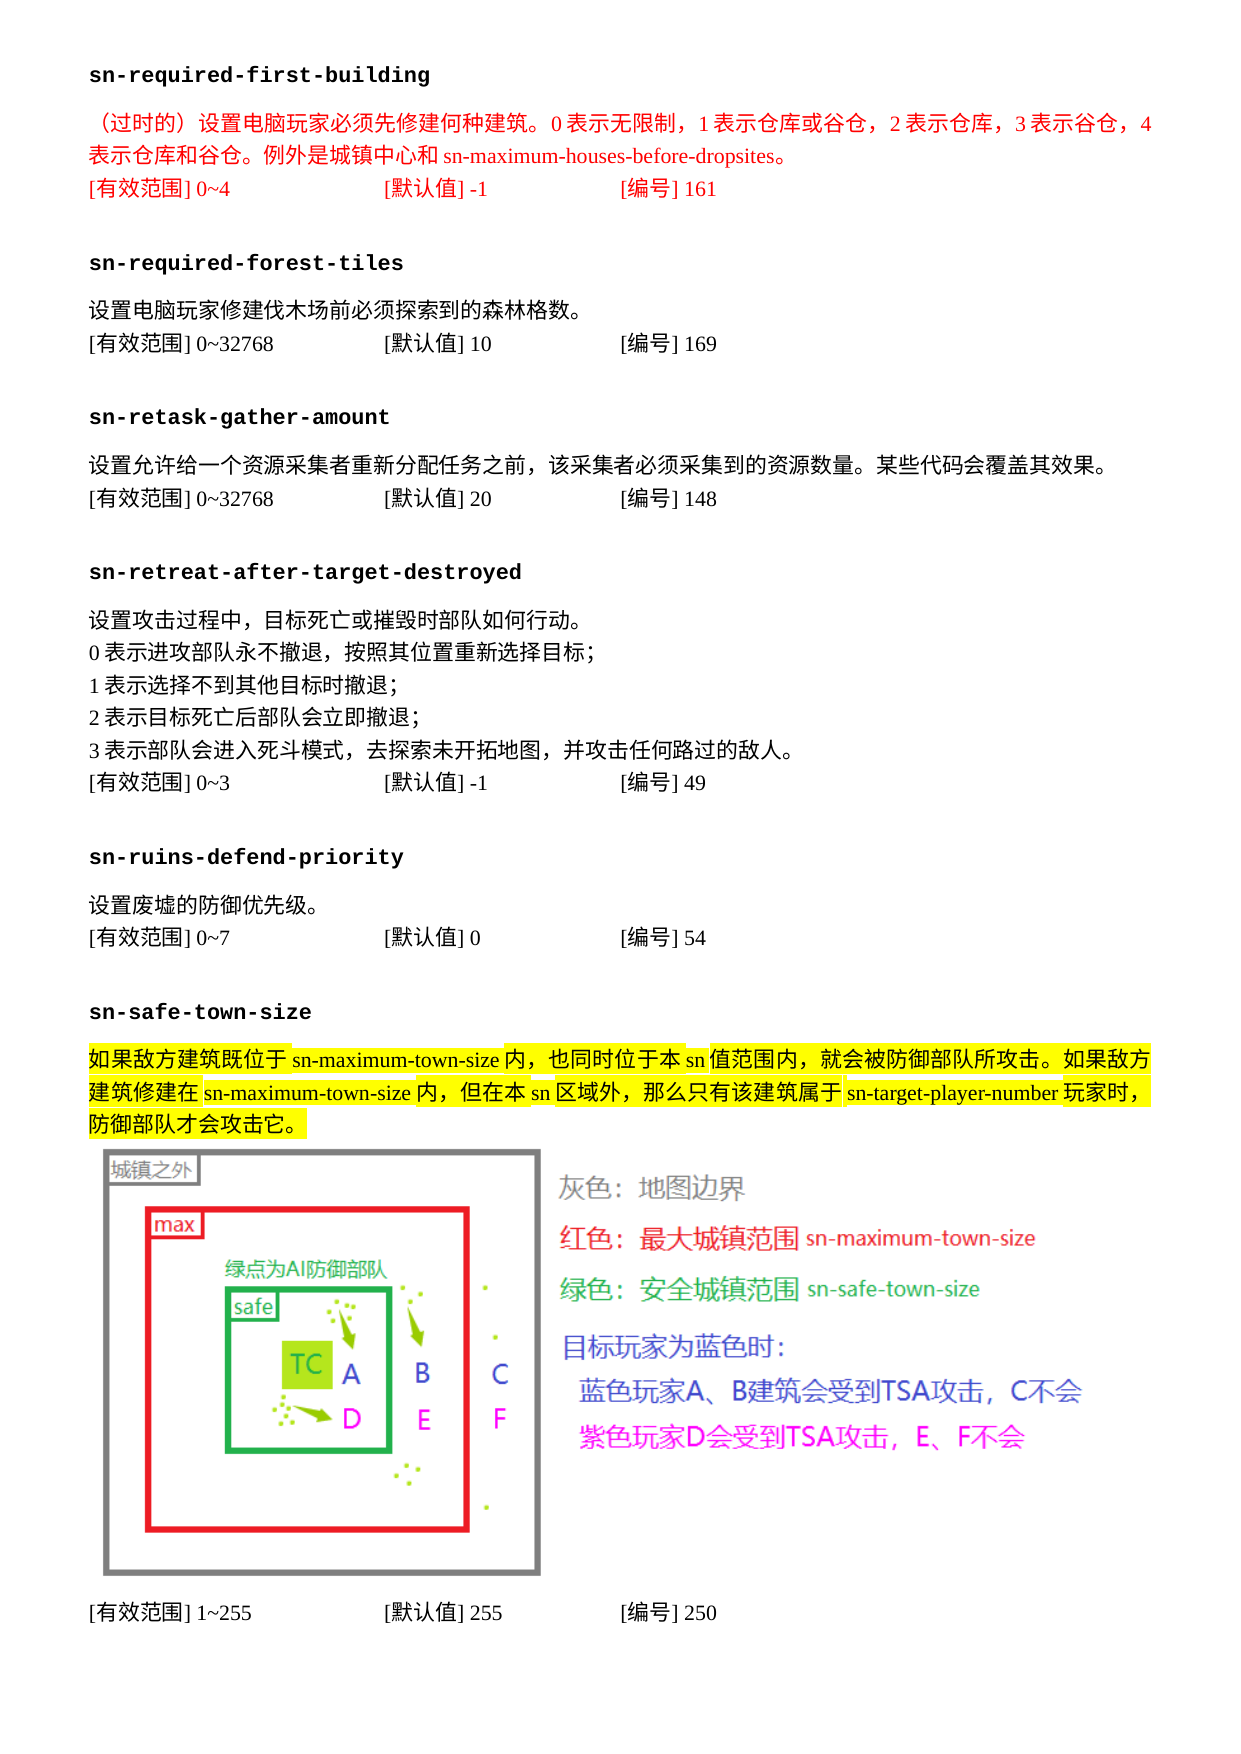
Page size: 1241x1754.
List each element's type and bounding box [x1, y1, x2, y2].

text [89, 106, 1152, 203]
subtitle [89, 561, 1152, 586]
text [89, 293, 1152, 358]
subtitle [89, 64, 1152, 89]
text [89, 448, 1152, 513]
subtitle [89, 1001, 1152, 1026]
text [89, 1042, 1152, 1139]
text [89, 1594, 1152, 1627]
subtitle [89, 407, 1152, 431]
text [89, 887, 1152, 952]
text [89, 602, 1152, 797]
picture [88, 1139, 1089, 1590]
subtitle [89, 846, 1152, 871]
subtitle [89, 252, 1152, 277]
